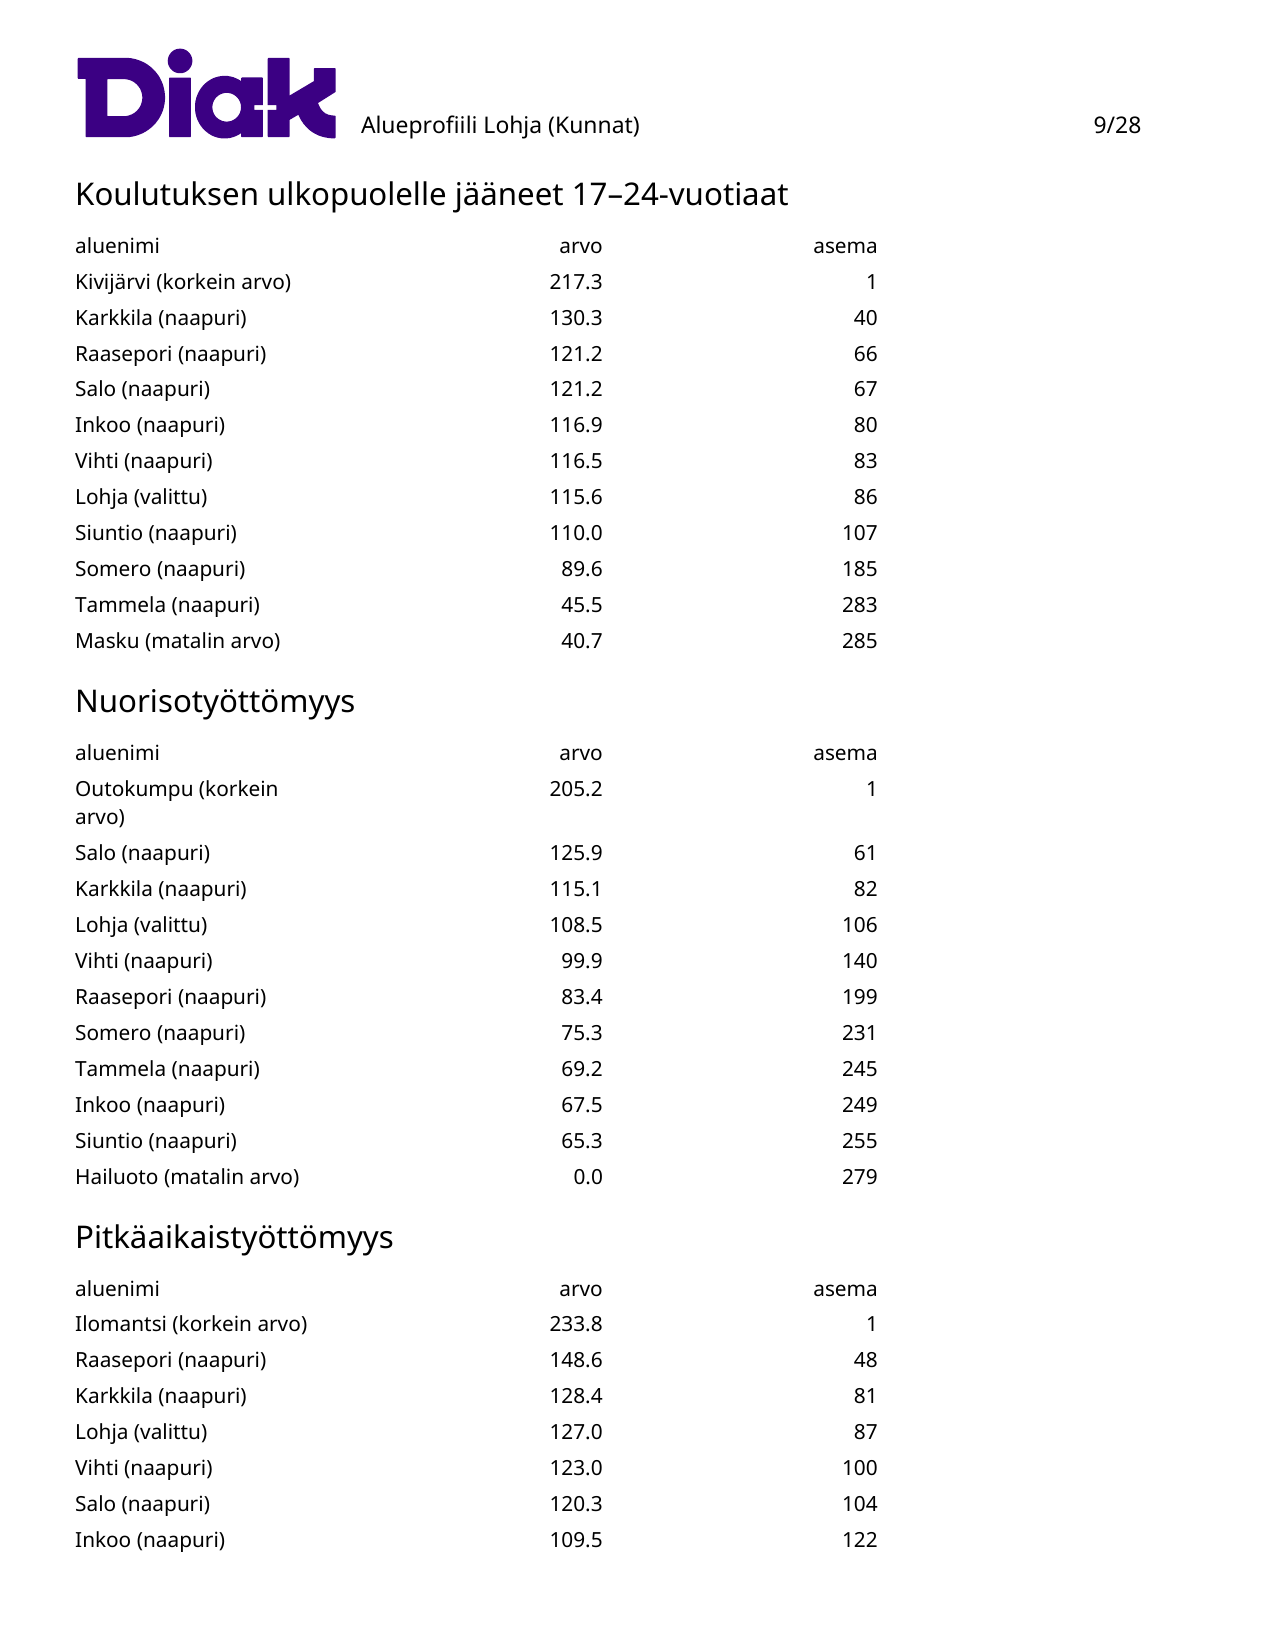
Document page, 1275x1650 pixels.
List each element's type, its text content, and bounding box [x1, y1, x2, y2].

table_cell Raasepori (naapuri) [64, 978, 339, 1014]
table_header arvo [339, 227, 614, 263]
table_header arvo [339, 1270, 614, 1306]
table_cell Lohja (valittu) [64, 479, 339, 514]
table_cell Kivijärvi (korkein arvo) [64, 263, 339, 299]
table_header aluenimi [64, 1270, 339, 1306]
table_cell 249 [614, 1086, 889, 1122]
table_cell 283 [614, 586, 889, 622]
table_cell 255 [614, 1122, 889, 1158]
table_cell Karkkila (naapuri) [64, 1378, 339, 1414]
table_cell 140 [614, 943, 889, 978]
table_cell Siuntio (naapuri) [64, 515, 339, 551]
table_cell Hailuoto (matalin arvo) [64, 1158, 339, 1194]
table_cell Salo (naapuri) [64, 1486, 339, 1521]
table_cell 279 [614, 1158, 889, 1194]
table_cell 106 [614, 906, 889, 942]
table_cell Raasepori (naapuri) [64, 1342, 339, 1378]
table_cell Somero (naapuri) [64, 551, 339, 586]
table_cell 121.2 [339, 371, 614, 407]
table_cell 125.9 [339, 835, 614, 871]
table_cell 130.3 [339, 299, 614, 335]
table_header aluenimi [64, 734, 339, 770]
table_cell 61 [614, 835, 889, 871]
table_header arvo [339, 734, 614, 770]
table_cell 285 [614, 623, 889, 658]
table_cell Outokumpu (korkein arvo) [64, 770, 339, 834]
table_cell 65.3 [339, 1122, 614, 1158]
table_cell 1 [614, 770, 889, 834]
table_cell 128.4 [339, 1378, 614, 1414]
table_cell Vihti (naapuri) [64, 443, 339, 479]
table_cell Masku (matalin arvo) [64, 623, 339, 658]
table_cell 185 [614, 551, 889, 586]
table_cell 80 [614, 407, 889, 443]
table_cell Somero (naapuri) [64, 1014, 339, 1050]
table_cell 199 [614, 978, 889, 1014]
table_cell Inkoo (naapuri) [64, 407, 339, 443]
table_cell 45.5 [339, 586, 614, 622]
table_cell 245 [614, 1050, 889, 1086]
table_cell 205.2 [339, 770, 614, 834]
table_cell Raasepori (naapuri) [64, 335, 339, 371]
table_cell Karkkila (naapuri) [64, 871, 339, 906]
table_cell Lohja (valittu) [64, 1414, 339, 1449]
table_header asema [614, 1270, 889, 1306]
table_header asema [614, 227, 889, 263]
table_cell 82 [614, 871, 889, 906]
table_cell Tammela (naapuri) [64, 1050, 339, 1086]
table_cell 86 [614, 479, 889, 514]
table_cell 1 [614, 263, 889, 299]
table_cell 0.0 [339, 1158, 614, 1194]
table_cell 233.8 [339, 1306, 614, 1342]
table_cell Inkoo (naapuri) [64, 1086, 339, 1122]
table_cell Salo (naapuri) [64, 835, 339, 871]
table_cell 115.6 [339, 479, 614, 514]
table_header asema [614, 734, 889, 770]
table_cell 87 [614, 1414, 889, 1449]
table_cell 231 [614, 1014, 889, 1050]
table_cell 48 [614, 1342, 889, 1378]
table_cell Vihti (naapuri) [64, 1450, 339, 1486]
table_cell 1 [614, 1306, 889, 1342]
table_cell 69.2 [339, 1050, 614, 1086]
table_cell Ilomantsi (korkein arvo) [64, 1306, 339, 1342]
table_cell Salo (naapuri) [64, 371, 339, 407]
table_cell 148.6 [339, 1342, 614, 1378]
table_cell 115.1 [339, 871, 614, 906]
table_cell Tammela (naapuri) [64, 586, 339, 622]
table_cell 116.9 [339, 407, 614, 443]
table_cell 83 [614, 443, 889, 479]
table_header aluenimi [64, 227, 339, 263]
table_cell 67.5 [339, 1086, 614, 1122]
table_cell Vihti (naapuri) [64, 943, 339, 978]
subtitle Nuorisotyöttömyys [75, 679, 1200, 722]
subtitle Pitkäaikaistyöttömyys [75, 1215, 1200, 1257]
table_cell Siuntio (naapuri) [64, 1122, 339, 1158]
table_cell 40.7 [339, 623, 614, 658]
table_cell 99.9 [339, 943, 614, 978]
subtitle Koulutuksen ulkopuolelle jääneet 17–24-vuotiaat [75, 172, 1200, 214]
table_cell 120.3 [339, 1486, 614, 1521]
table_cell 40 [614, 299, 889, 335]
table_cell 89.6 [339, 551, 614, 586]
table_cell 108.5 [339, 906, 614, 942]
table_cell 81 [614, 1378, 889, 1414]
table_cell Lohja (valittu) [64, 906, 339, 942]
table_cell 122 [614, 1521, 889, 1557]
table_cell 83.4 [339, 978, 614, 1014]
table_cell 116.5 [339, 443, 614, 479]
table_cell 104 [614, 1486, 889, 1521]
table_cell 109.5 [339, 1521, 614, 1557]
table_cell 217.3 [339, 263, 614, 299]
table_cell 66 [614, 335, 889, 371]
table_cell 110.0 [339, 515, 614, 551]
table_cell 107 [614, 515, 889, 551]
table_cell Karkkila (naapuri) [64, 299, 339, 335]
table_cell Inkoo (naapuri) [64, 1521, 339, 1557]
table_cell 100 [614, 1450, 889, 1486]
table_cell 121.2 [339, 335, 614, 371]
table_cell 127.0 [339, 1414, 614, 1449]
table_cell 123.0 [339, 1450, 614, 1486]
table_cell 75.3 [339, 1014, 614, 1050]
table_cell 67 [614, 371, 889, 407]
